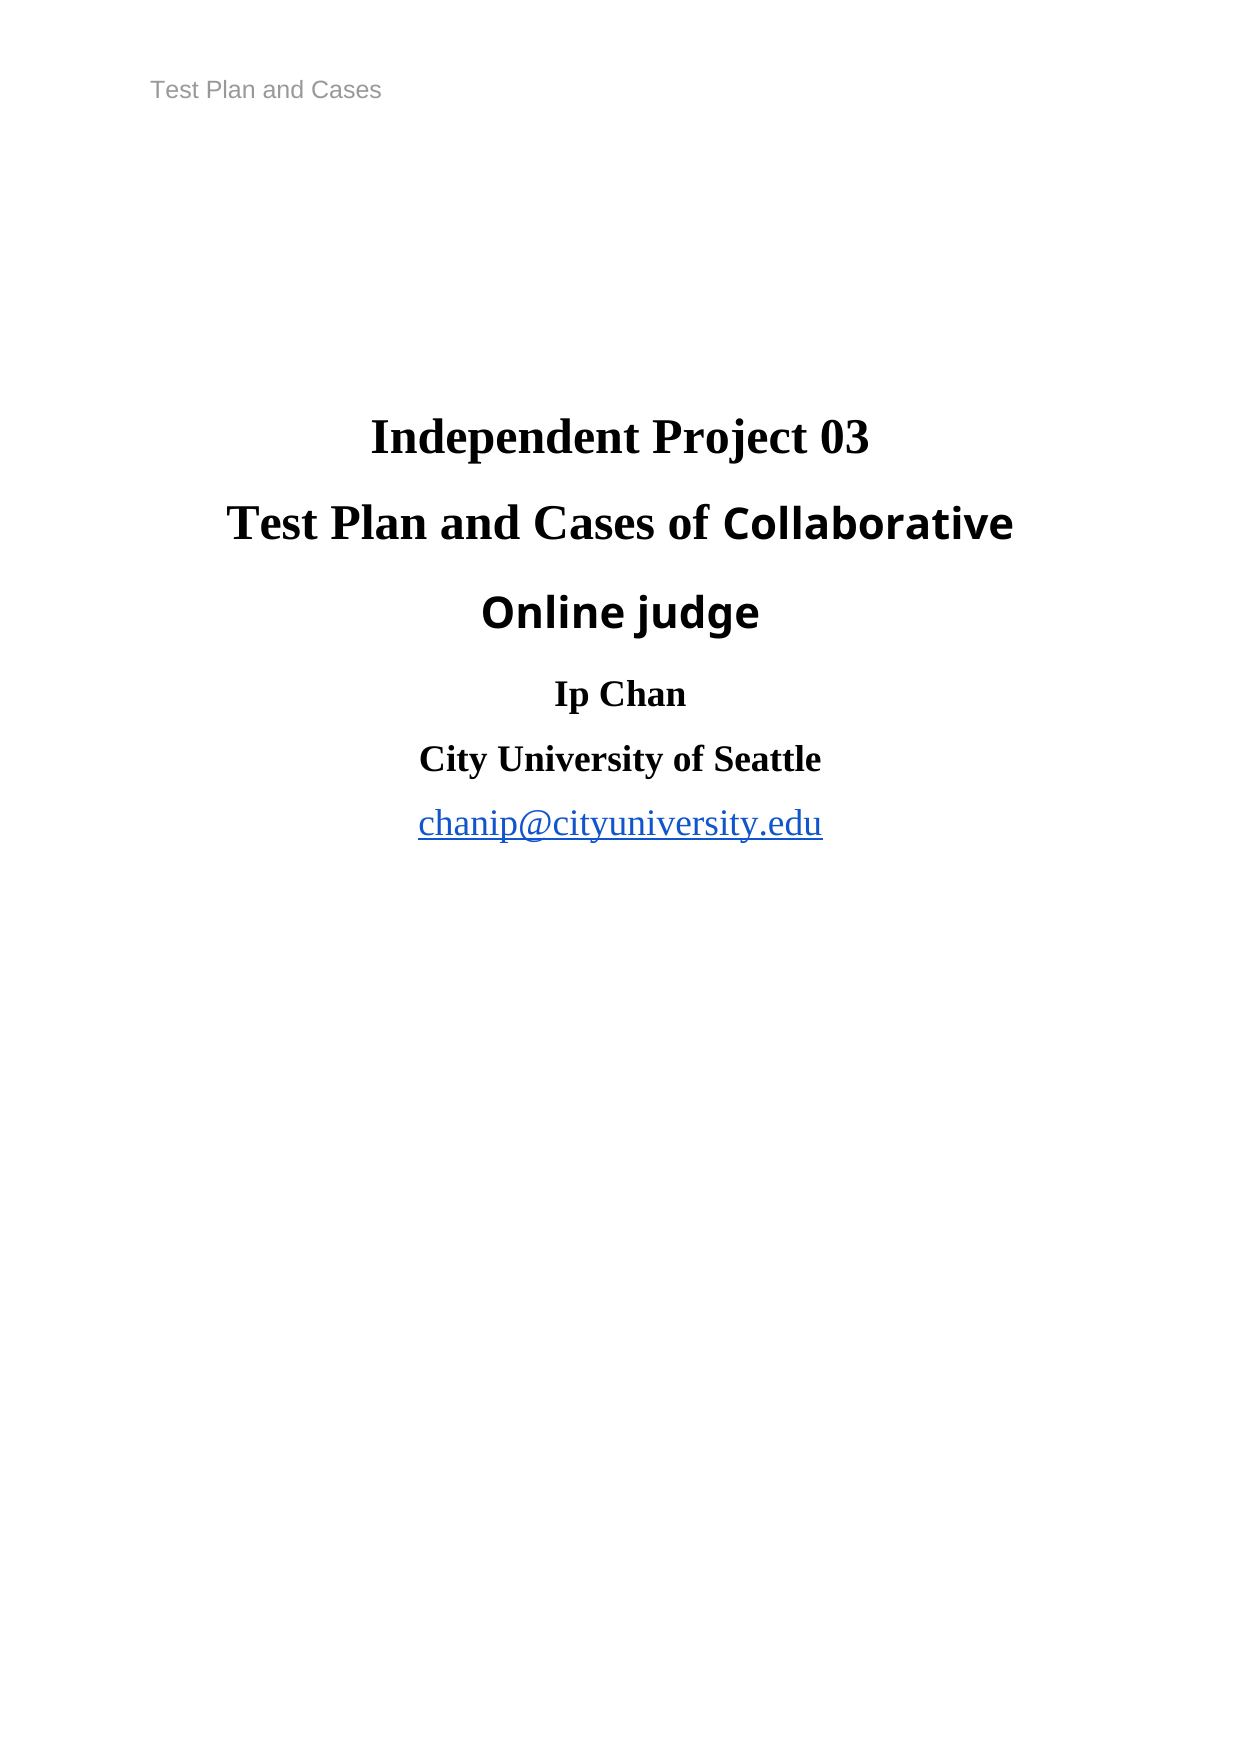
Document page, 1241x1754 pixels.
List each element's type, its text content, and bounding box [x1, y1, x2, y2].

text Ip Chan [150, 671, 1090, 714]
text Test Plan and Cases of Collaborative Online judge [150, 493, 1090, 642]
text City University of Seattle [150, 736, 1090, 779]
text chanip@cityuniversity.edu [150, 801, 1090, 844]
text Independent Project 03 [150, 406, 1090, 464]
